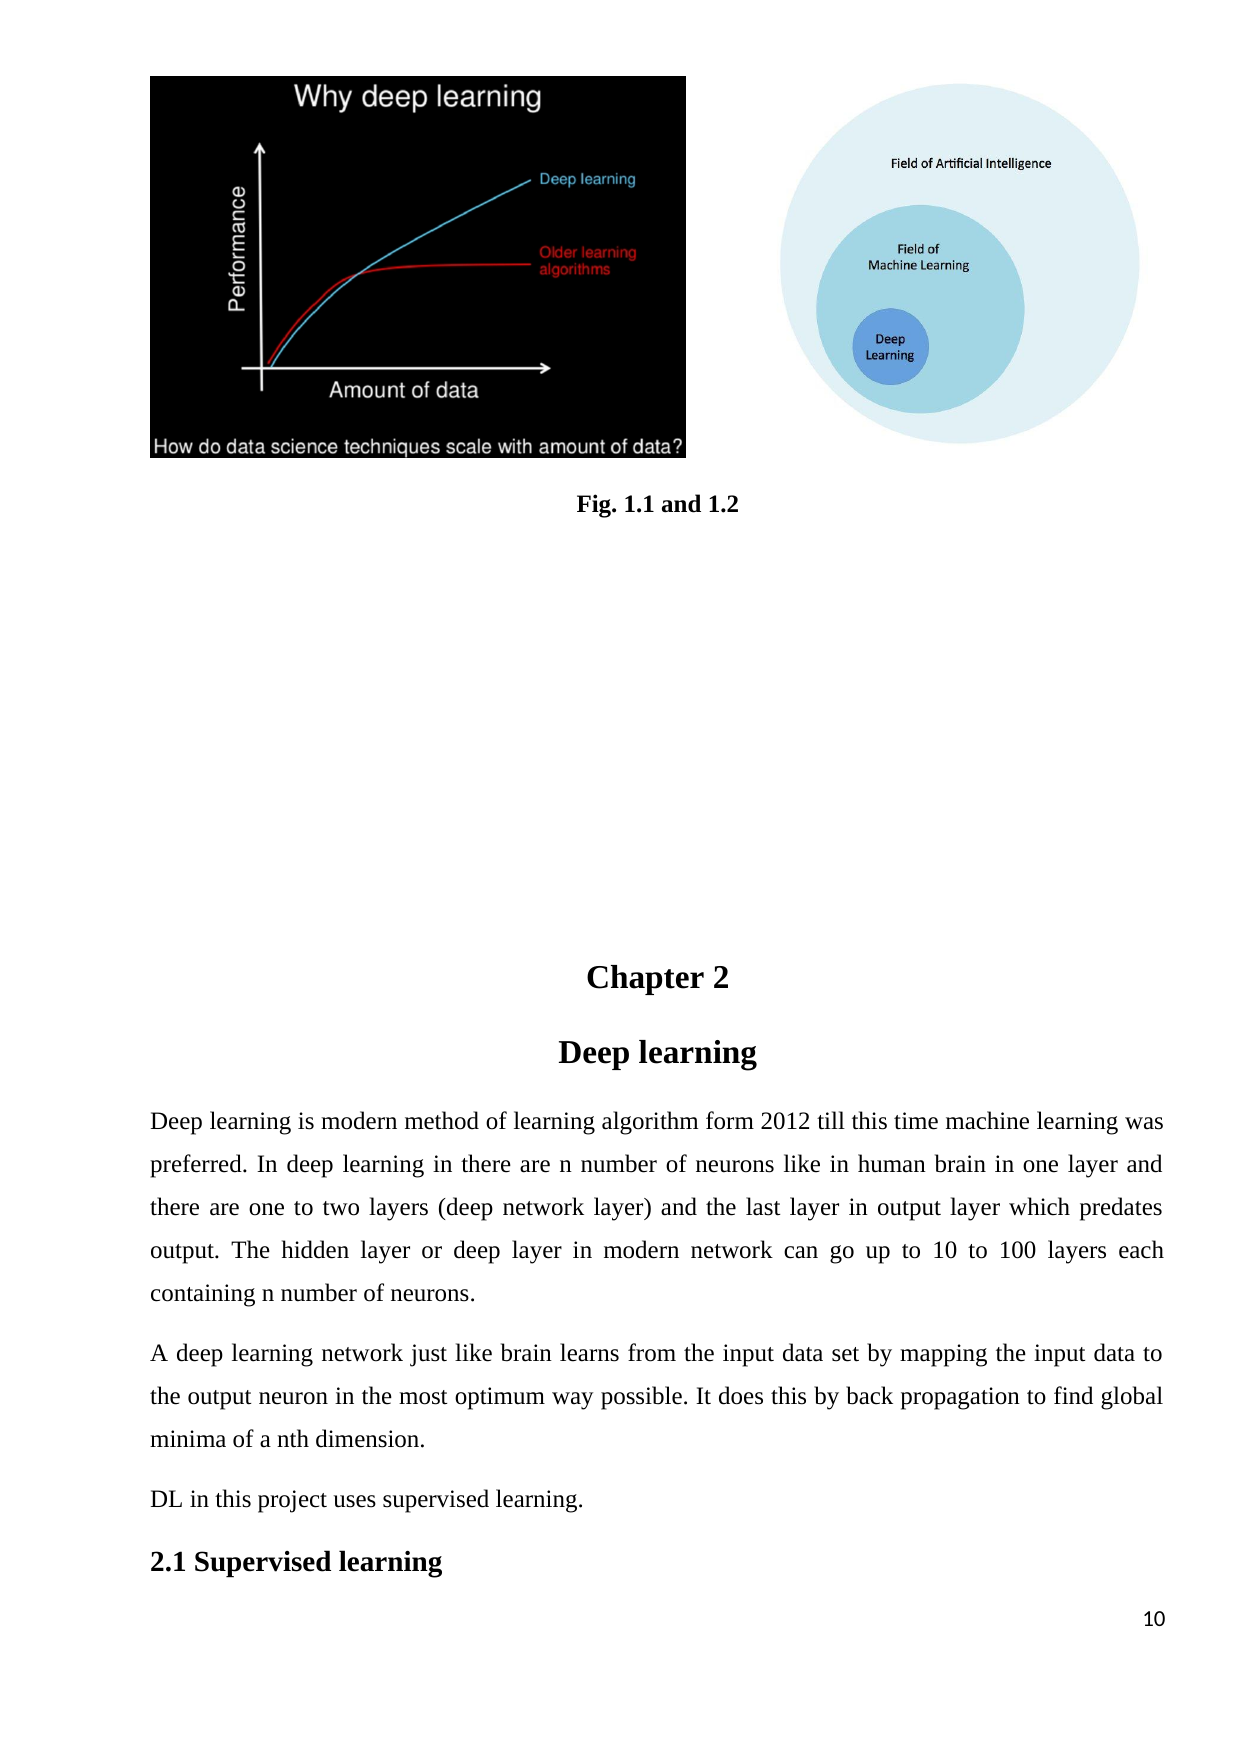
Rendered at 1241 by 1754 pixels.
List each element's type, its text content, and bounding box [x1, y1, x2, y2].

picture [150, 76, 686, 458]
text DL in this project uses supervised learning. [150, 1484, 1165, 1513]
text Fig. 1.1 and 1.2 [150, 489, 1165, 518]
text Deep learning is modern method of learning algorithm form 2012 till this time machine learning was preferred. In deep learning in there are n number of neurons like in human brain in one layer and there are one to two layers (deep network layer) and the last layer in output layer which predates output. The hidden layer or deep layer in modern network can go up to 10 to 100 layers each containing n number of neurons. [150, 1106, 1165, 1307]
text A deep learning network just like brain learns from the input data set by mapping the input data to the output neuron in the most optimum way possible. It does this by back propagation to find global minima of a nth dimension. [150, 1338, 1165, 1453]
text 2.1 Supervised learning [150, 1544, 1165, 1578]
text Chapter 2 [150, 958, 1165, 996]
picture [767, 75, 1157, 458]
text Deep learning [150, 1032, 1165, 1070]
